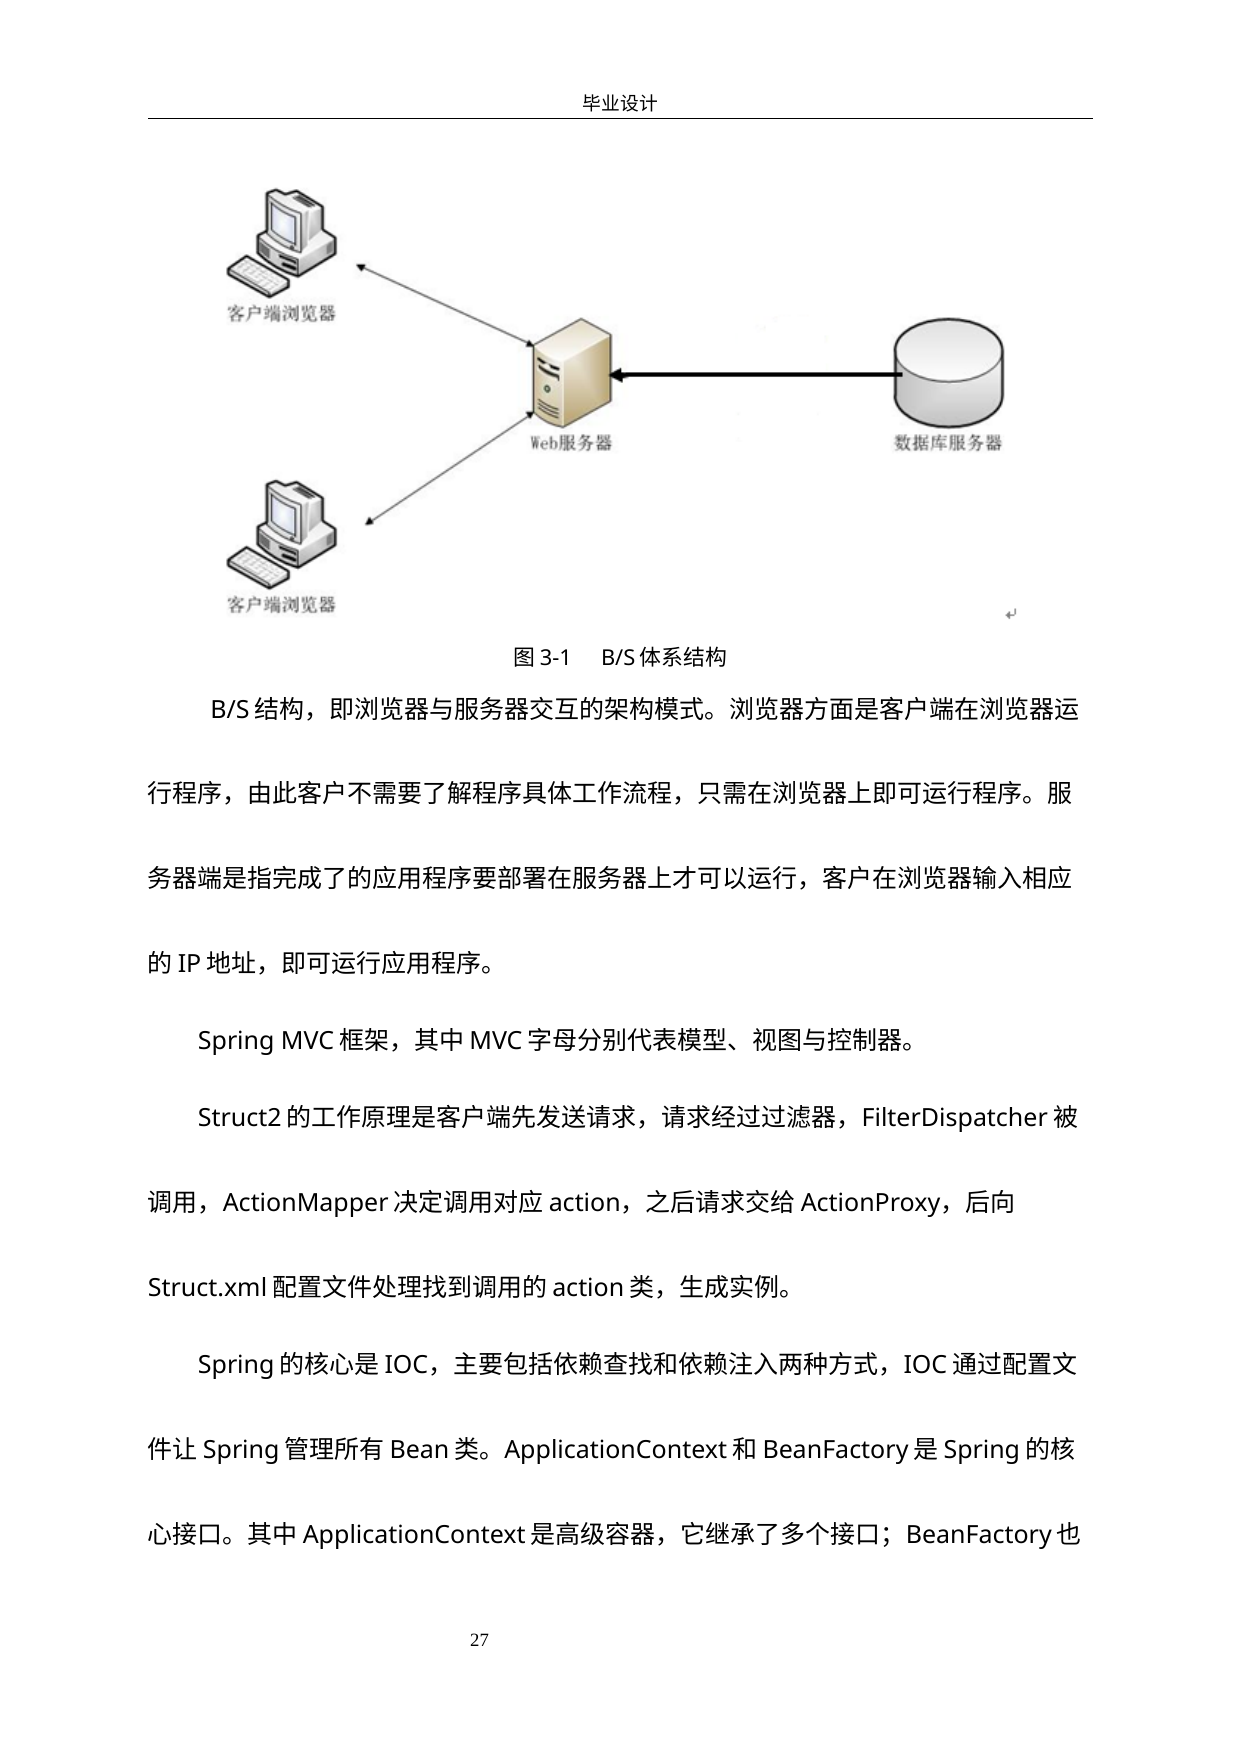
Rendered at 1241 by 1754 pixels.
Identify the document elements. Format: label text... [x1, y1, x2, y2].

picture [187, 163, 1053, 625]
text Spring MVC框架，其中MVC字母分别代表模型、视图与控制器。 [148, 1005, 1093, 1073]
text B/S结构，即浏览器与服务器交互的架构模式。浏览器方面是客户端在浏览器运行程序，由此客户不需要了解程序具体工作流程，只需在浏览器上即可运行程序。服务器端是指完成了的应用程序要部署在服务器上才可以运行，客户在浏览器输入相应的IP地址，即可运行应用程序。 [148, 673, 1093, 996]
text Struct2的工作原理是客户端先发送请求，请求经过过滤器，FilterDispatcher被调用，ActionMapper决定调用对应action，之后请求交给ActionProxy，后向Struct.xml配置文件处理找到调用的action类，生成实例。 [148, 1082, 1093, 1319]
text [148, 1329, 1093, 1566]
text 图3-1 B/S体系结构 [148, 639, 1093, 673]
